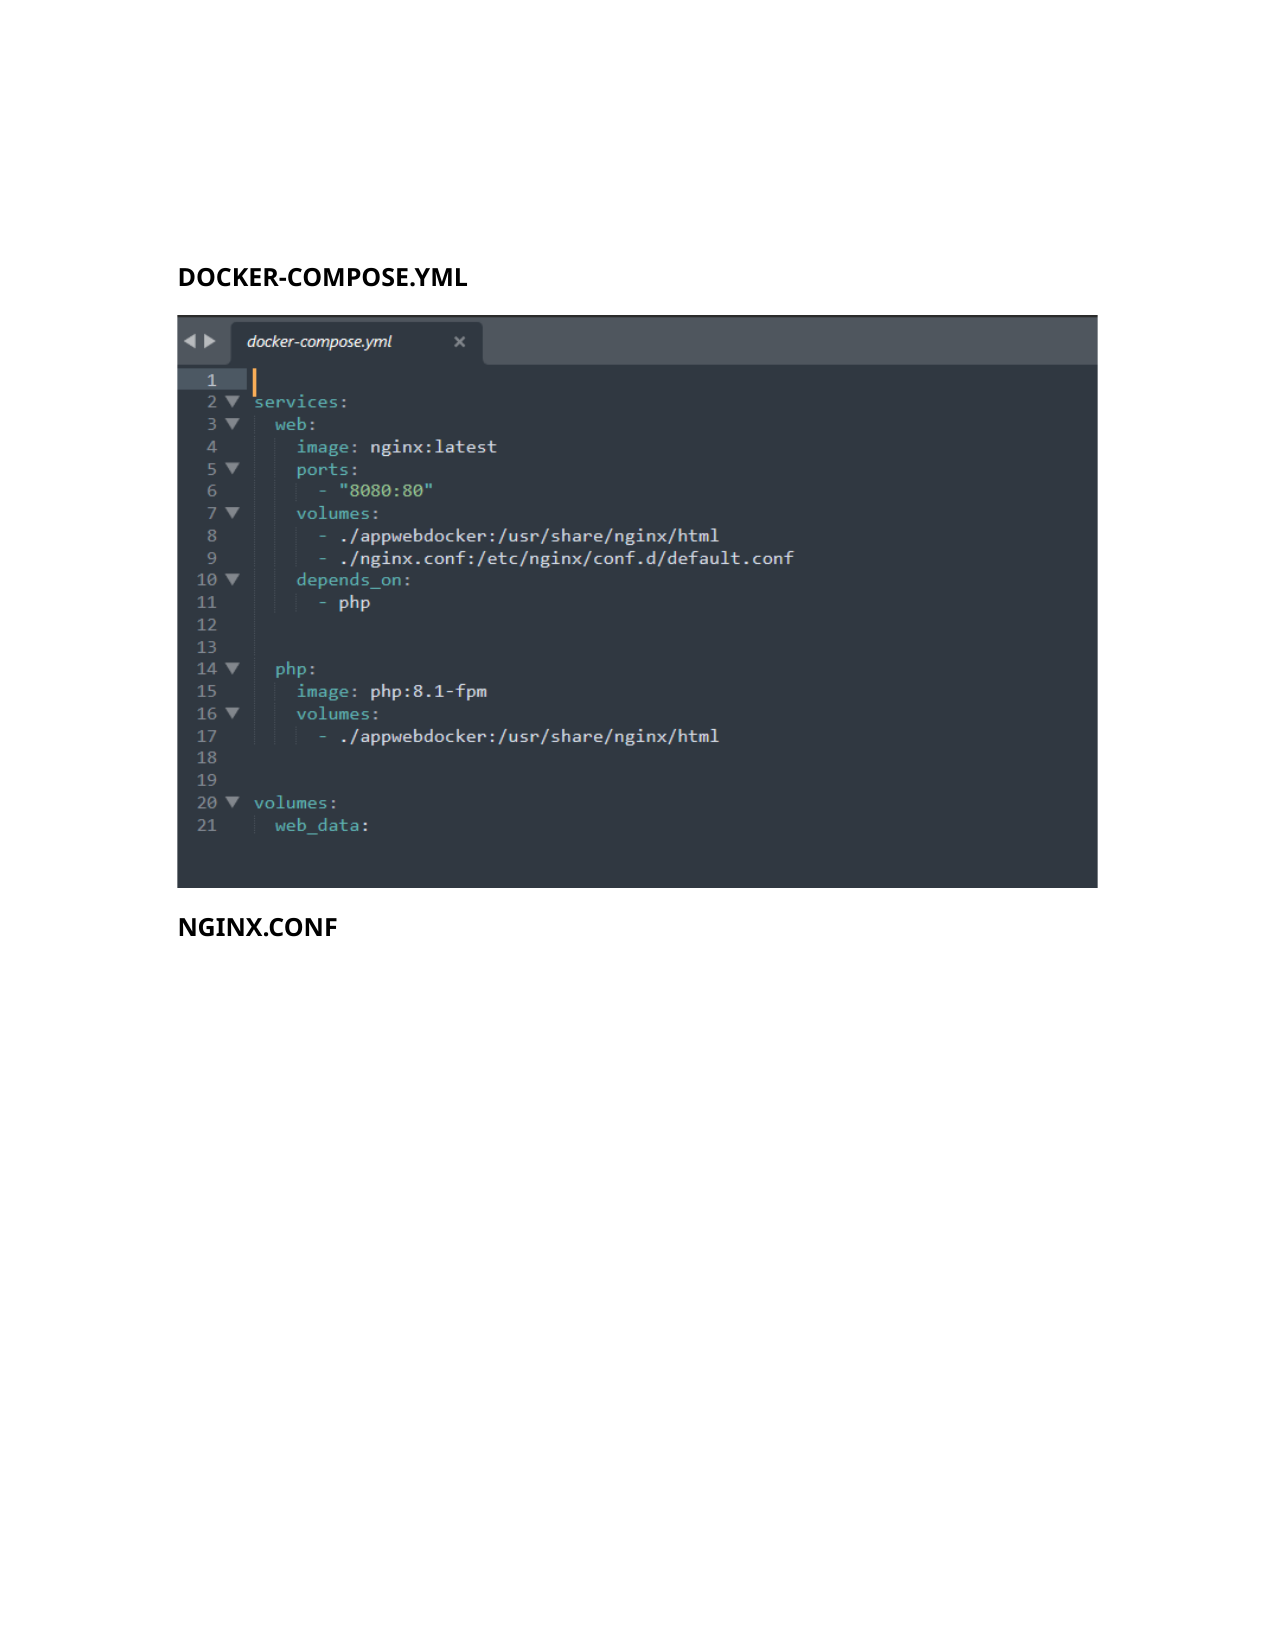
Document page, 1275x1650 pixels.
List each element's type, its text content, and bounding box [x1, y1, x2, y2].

picture [177, 315, 1098, 888]
text DOCKER-COMPOSE.YML [177, 259, 1098, 293]
text NGINX.CONF [177, 909, 1098, 943]
